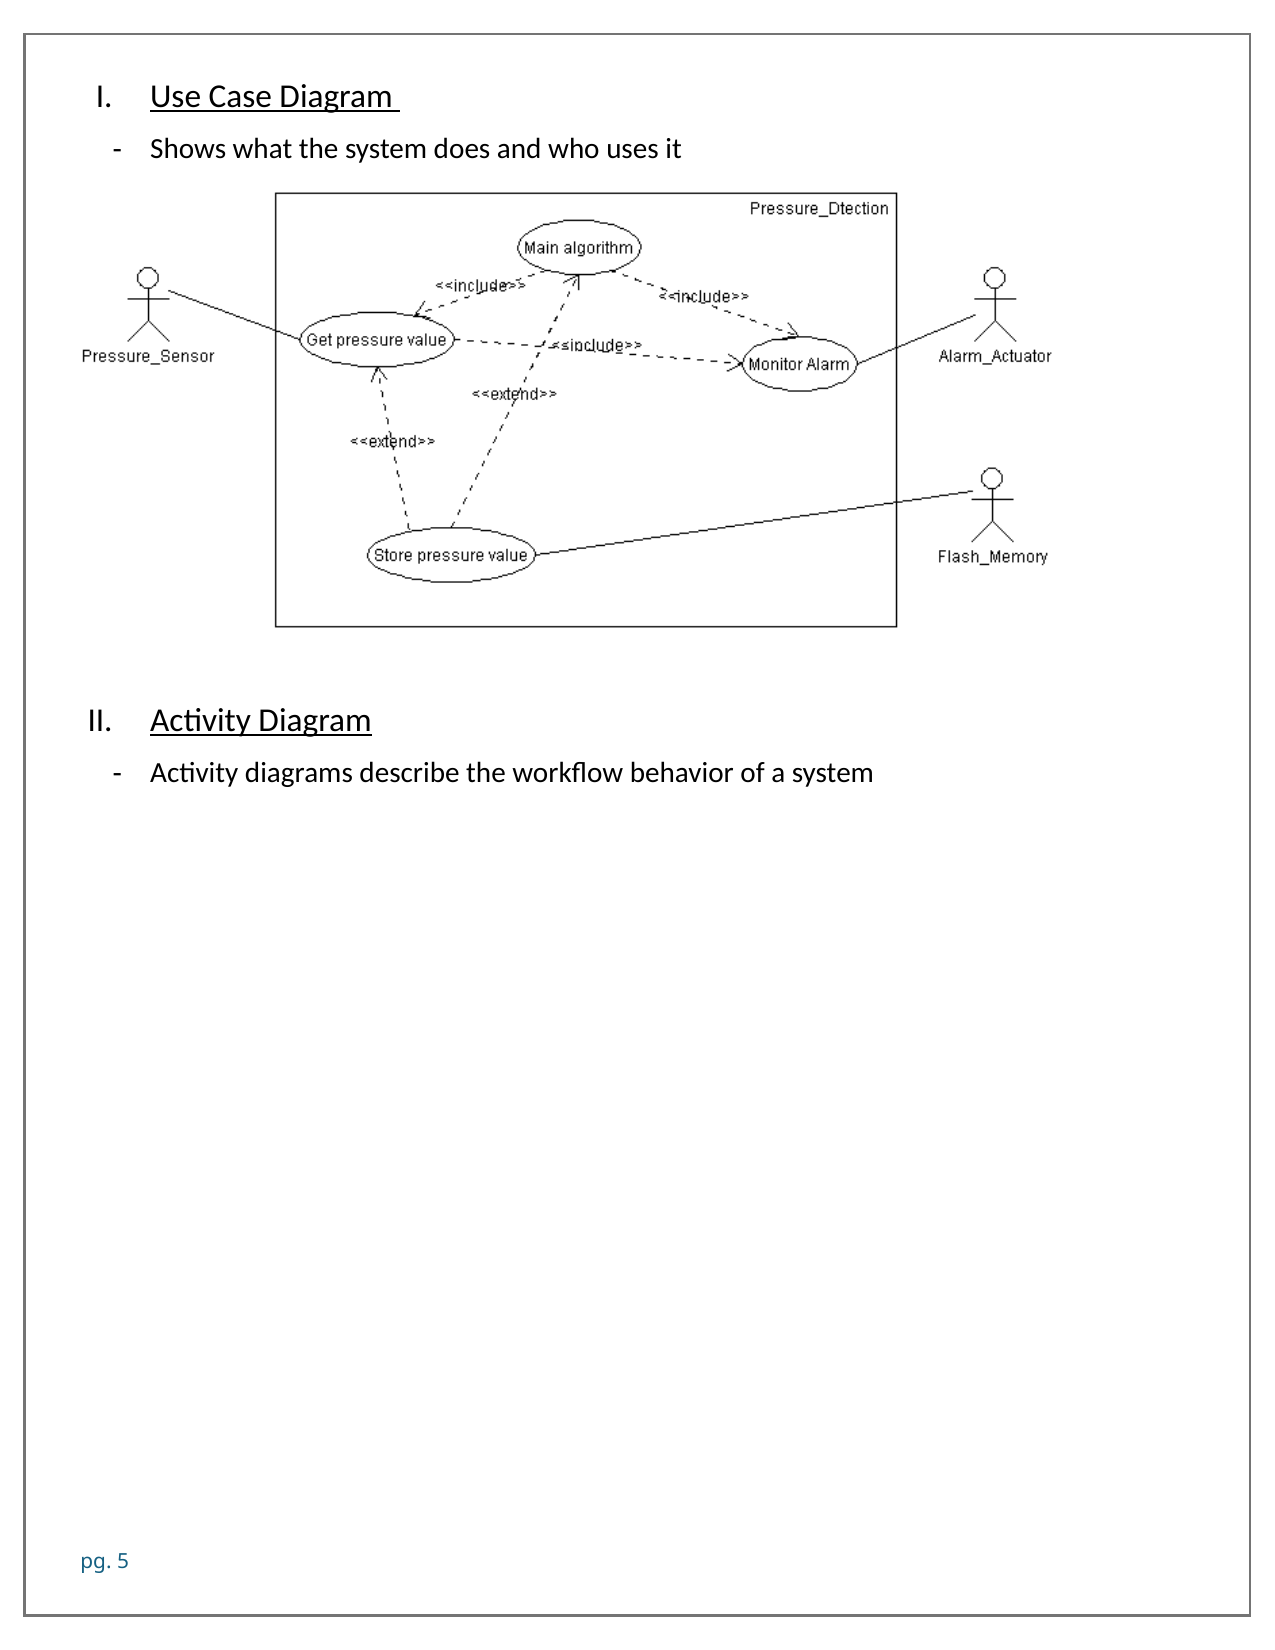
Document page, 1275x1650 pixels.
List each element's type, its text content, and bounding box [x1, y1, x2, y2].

subtitle Use Case Diagram [112, 75, 1200, 116]
picture [75, 186, 1057, 633]
list Activity diagrams describe the workflow behavior of a system [112, 751, 1200, 791]
list Shows what the system does and who uses it [112, 127, 1200, 167]
subtitle Activity Diagram [112, 699, 1200, 739]
